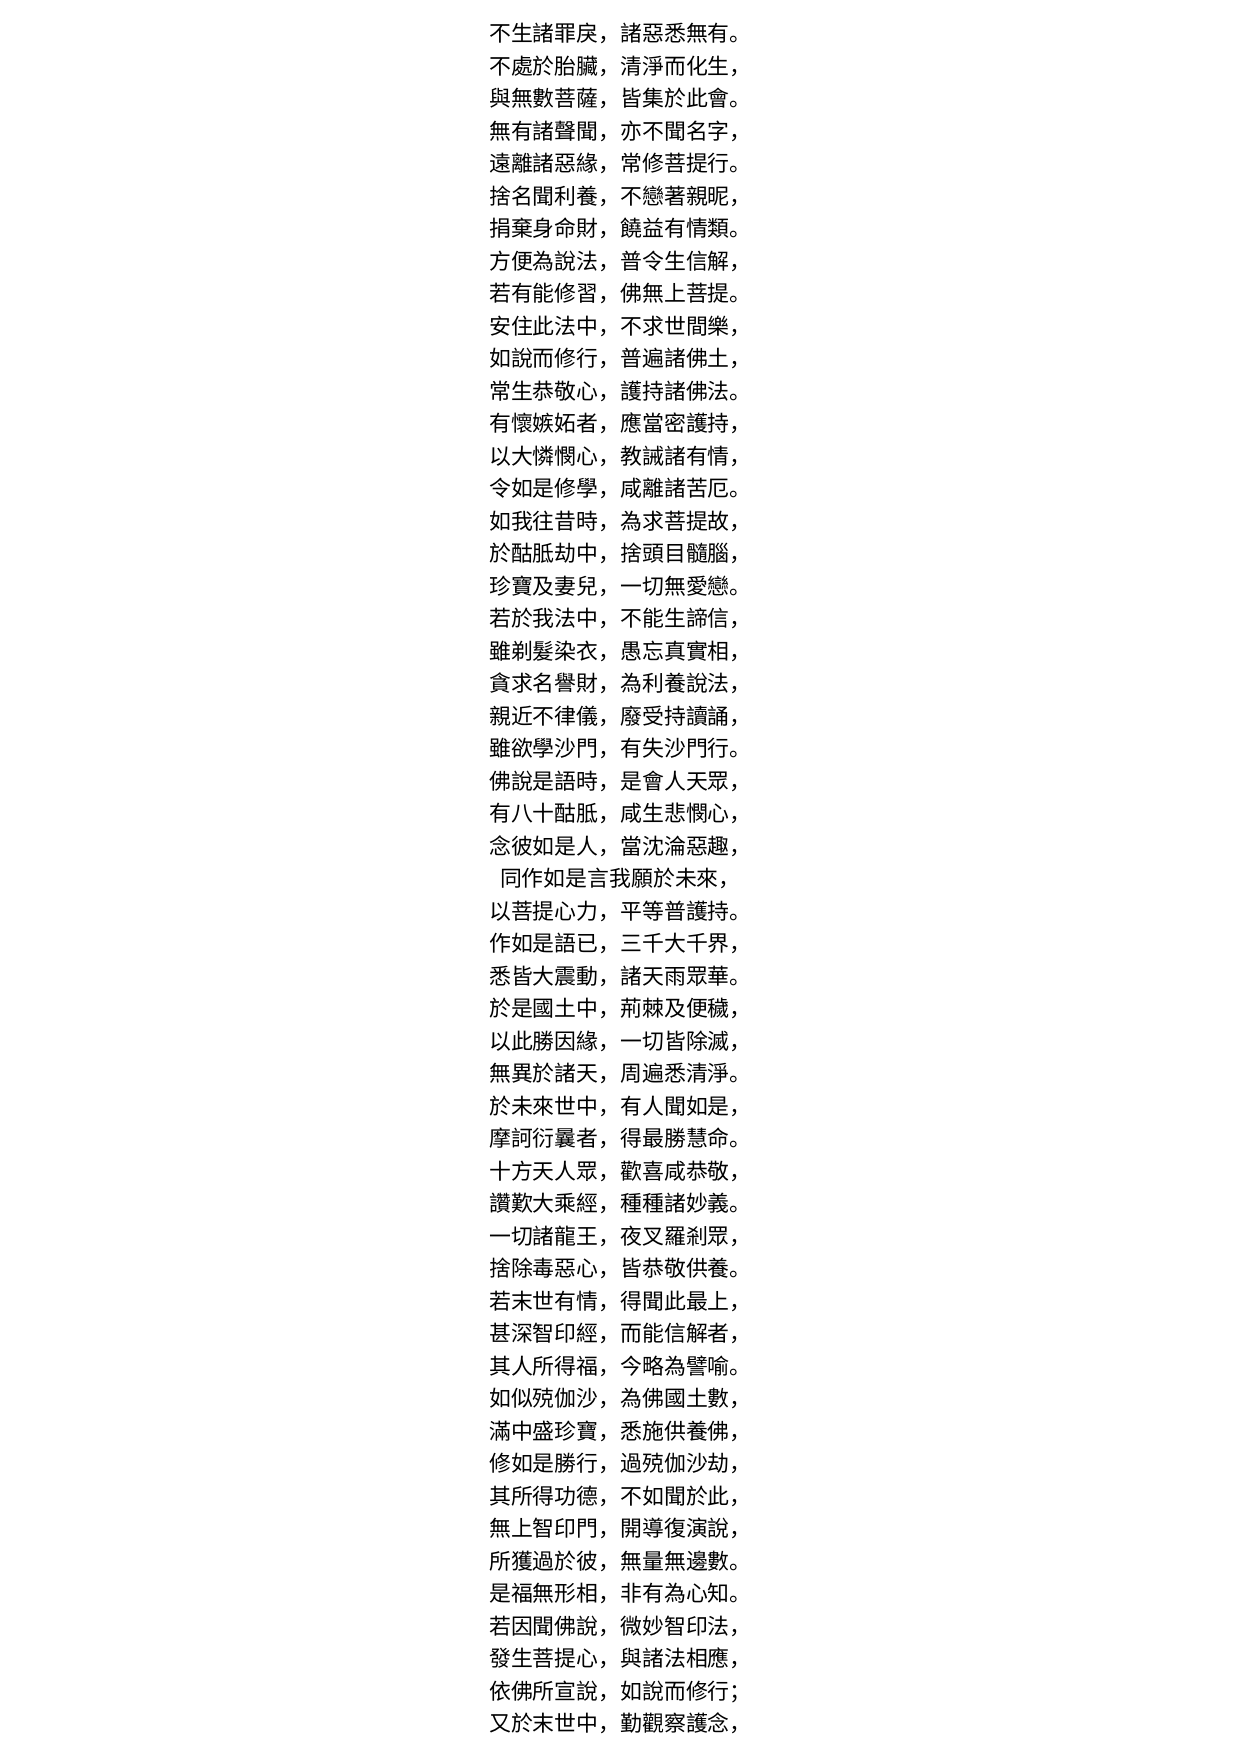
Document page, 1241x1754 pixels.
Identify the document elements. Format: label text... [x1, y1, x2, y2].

text 有懷嫉妬者，應當密護持， [0, 406, 1240, 438]
text 同作如是言我願於未來， [0, 861, 1240, 893]
text 如似殑伽沙，為佛國土數， [0, 1381, 1240, 1413]
text 又於末世中，勤觀察護念， [0, 1706, 1240, 1738]
text 依佛所宣說，如說而修行； [0, 1673, 1240, 1706]
text 如我往昔時，為求菩提故， [0, 503, 1240, 536]
text 甚深智印經，而能信解者， [0, 1316, 1240, 1348]
text 以大憐憫心，教誡諸有情， [0, 438, 1240, 471]
text 是福無形相，非有為心知。 [0, 1576, 1240, 1608]
text 貪求名譽財，為利養說法， [0, 666, 1240, 698]
text 以菩提心力，平等普護持。 [0, 893, 1240, 926]
text 若有能修習，佛無上菩提。 [0, 276, 1240, 308]
text 無異於諸天，周遍悉清淨。 [0, 1056, 1240, 1088]
text 滿中盛珍寶，悉施供養佛， [0, 1413, 1240, 1446]
text 於是國土中，荊棘及便穢， [0, 991, 1240, 1023]
text 雖欲學沙門，有失沙門行。 [0, 731, 1240, 763]
text 念彼如是人，當沈淪惡趣， [0, 828, 1240, 861]
text 其人所得福，今略為譬喻。 [0, 1348, 1240, 1381]
text 佛說是語時，是會人天眾， [0, 763, 1240, 796]
text 無上智印門，開導復演說， [0, 1511, 1240, 1543]
text 所獲過於彼，無量無邊數。 [0, 1543, 1240, 1576]
text 捨名聞利養，不戀著親昵， [0, 178, 1240, 211]
text 摩訶衍曩者，得最勝慧命。 [0, 1121, 1240, 1153]
text 安住此法中，不求世間樂， [0, 308, 1240, 341]
text 與無數菩薩，皆集於此會。 [0, 81, 1240, 113]
text 方便為說法，普令生信解， [0, 243, 1240, 276]
text 捐棄身命財，饒益有情類。 [0, 211, 1240, 243]
text 若於我法中，不能生諦信， [0, 601, 1240, 633]
text 捨除毒惡心，皆恭敬供養。 [0, 1251, 1240, 1283]
text 於酤胝劫中，捨頭目髓腦， [0, 536, 1240, 568]
text 遠離諸惡緣，常修菩提行。 [0, 146, 1240, 178]
text 不處於胎臟，清淨而化生， [0, 48, 1240, 81]
text 珍寶及妻兒，一切無愛戀。 [0, 568, 1240, 601]
text 若末世有情，得聞此最上， [0, 1283, 1240, 1316]
text 發生菩提心，與諸法相應， [0, 1641, 1240, 1673]
text 不生諸罪戾，諸惡悉無有。 [0, 16, 1240, 48]
text 無有諸聲聞，亦不聞名字， [0, 113, 1240, 146]
text 其所得功德，不如聞於此， [0, 1478, 1240, 1511]
text 雖剃髮染衣，愚忘真實相， [0, 633, 1240, 666]
text 有八十酤胝，咸生悲憫心， [0, 796, 1240, 828]
text 若因聞佛說，微妙智印法， [0, 1608, 1240, 1641]
text 修如是勝行，過殑伽沙劫， [0, 1446, 1240, 1478]
text 於未來世中，有人聞如是， [0, 1088, 1240, 1121]
text 如說而修行，普遍諸佛土， [0, 341, 1240, 373]
text 常生恭敬心，護持諸佛法。 [0, 373, 1240, 406]
text 親近不律儀，廢受持讀誦， [0, 698, 1240, 731]
text 以此勝因緣，一切皆除滅， [0, 1023, 1240, 1056]
text 讚歎大乘經，種種諸妙義。 [0, 1186, 1240, 1218]
text 十方天人眾，歡喜咸恭敬， [0, 1153, 1240, 1186]
text 悉皆大震動，諸天雨眾華。 [0, 958, 1240, 991]
text 作如是語已，三千大千界， [0, 926, 1240, 958]
text 令如是修學，咸離諸苦厄。 [0, 471, 1240, 503]
text 一切諸龍王，夜叉羅剎眾， [0, 1218, 1240, 1251]
